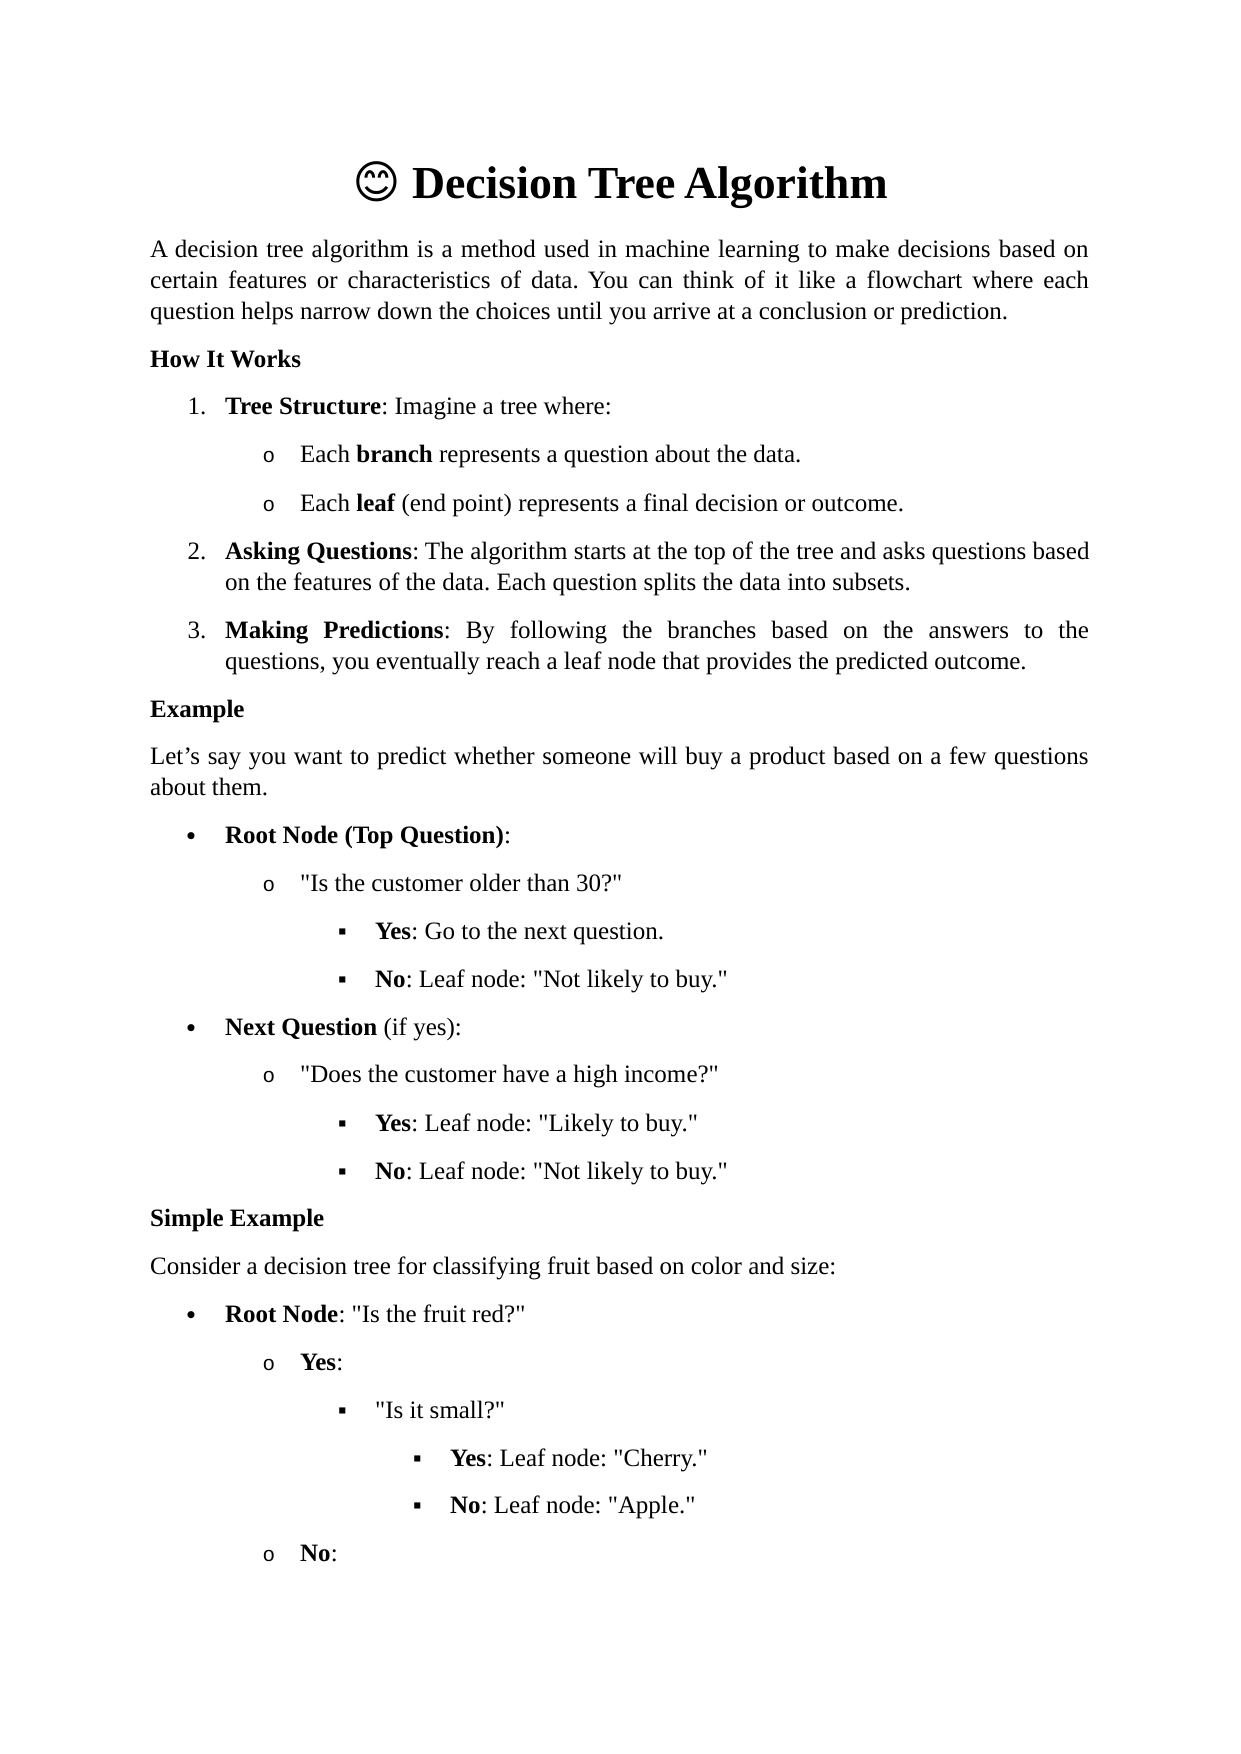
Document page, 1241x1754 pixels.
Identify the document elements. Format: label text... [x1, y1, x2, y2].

list Yes: Leaf node: "Likely to buy." [337, 1108, 1090, 1137]
list Next Question (if yes): [187, 1012, 1090, 1041]
text Simple Example [150, 1203, 1090, 1232]
text Let’s say you want to predict whether someone will buy a product based on a few questions about them. [150, 741, 1090, 801]
text Consider a decision tree for classifying fruit based on color and size: [150, 1251, 1090, 1280]
list Yes: Go to the next question. [337, 916, 1090, 945]
list Making Predictions: By following the branches based on the answers to the questions, you eventually reach a leaf node that provides the predicted outcome. [187, 615, 1090, 675]
list No: [262, 1538, 1090, 1568]
list "Does the customer have a high income?" [262, 1059, 1090, 1089]
list No: Leaf node: "Not likely to buy." [337, 964, 1090, 993]
list Asking Questions: The algorithm starts at the top of the tree and asks questions based on the features of the data. Each question splits the data into subsets. [187, 536, 1090, 596]
list Root Node: "Is the fruit red?" [187, 1299, 1090, 1328]
list Yes: Leaf node: "Cherry." [412, 1443, 1090, 1472]
list "Is it small?" [337, 1395, 1090, 1424]
text Example [150, 694, 1090, 722]
text Decision Tree Algorithm [150, 150, 1090, 212]
list Yes: [262, 1347, 1090, 1376]
text A decision tree algorithm is a method used in machine learning to make decisions based on certain features or characteristics of data. You can think of it like a flowchart where each question helps narrow down the choices until you arrive at a conclusion or prediction. [150, 234, 1090, 325]
list Each branch represents a question about the data. [262, 439, 1090, 469]
list "Is the customer older than 30?" [262, 868, 1090, 897]
text How It Works [150, 344, 1090, 372]
list Tree Structure: Imagine a tree where: [187, 391, 1090, 420]
list Root Node (Top Question): [187, 820, 1090, 849]
list No: Leaf node: "Apple." [412, 1491, 1090, 1519]
list Each leaf (end point) represents a final decision or outcome. [262, 488, 1090, 517]
list No: Leaf node: "Not likely to buy." [337, 1156, 1090, 1184]
